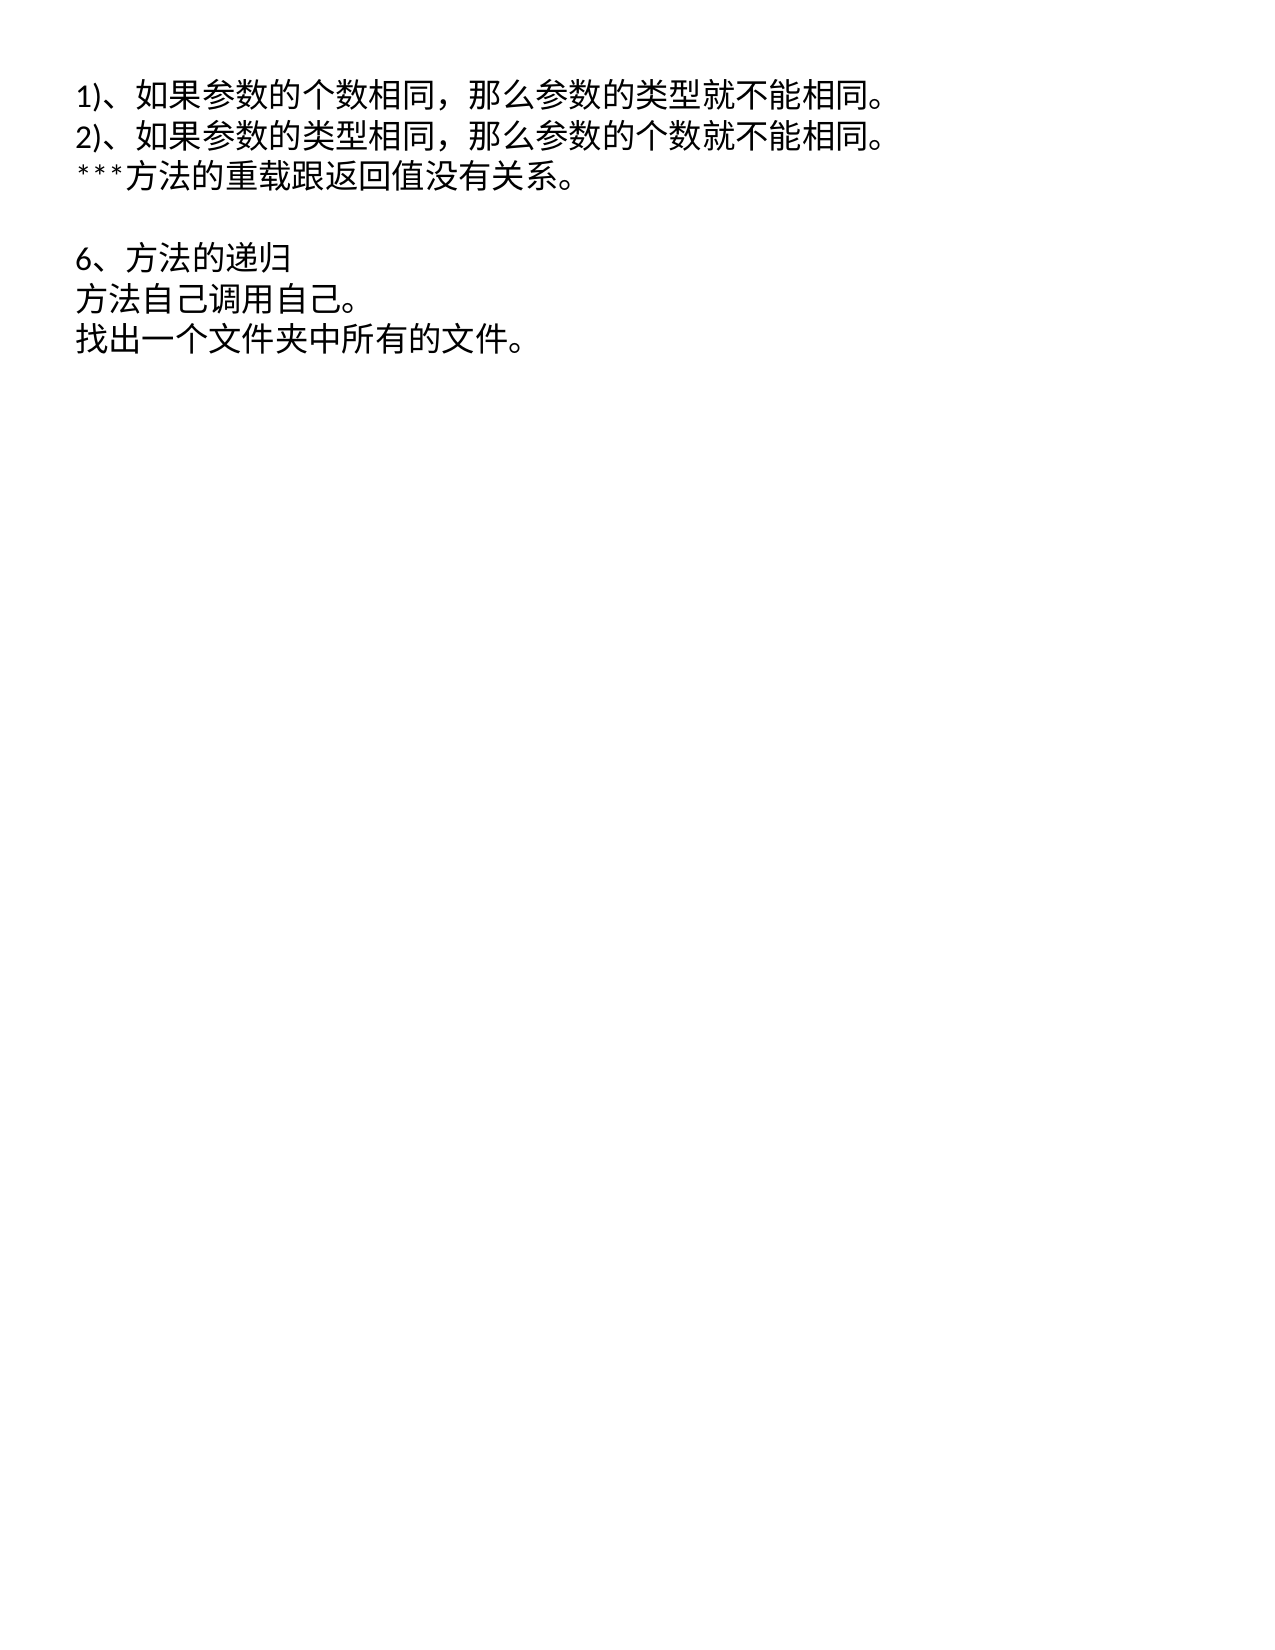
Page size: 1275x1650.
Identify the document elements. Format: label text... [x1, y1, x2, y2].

text ***方法的重载跟返回值没有关系。 [75, 156, 1200, 197]
text 6、方法的递归 [75, 238, 1200, 279]
text 1)、如果参数的个数相同，那么参数的类型就不能相同。 [75, 75, 1200, 116]
text 方法自己调用自己。 [75, 279, 1200, 319]
text 2)、如果参数的类型相同，那么参数的个数就不能相同。 [75, 116, 1200, 156]
text 找出一个文件夹中所有的文件。 [75, 319, 1200, 360]
